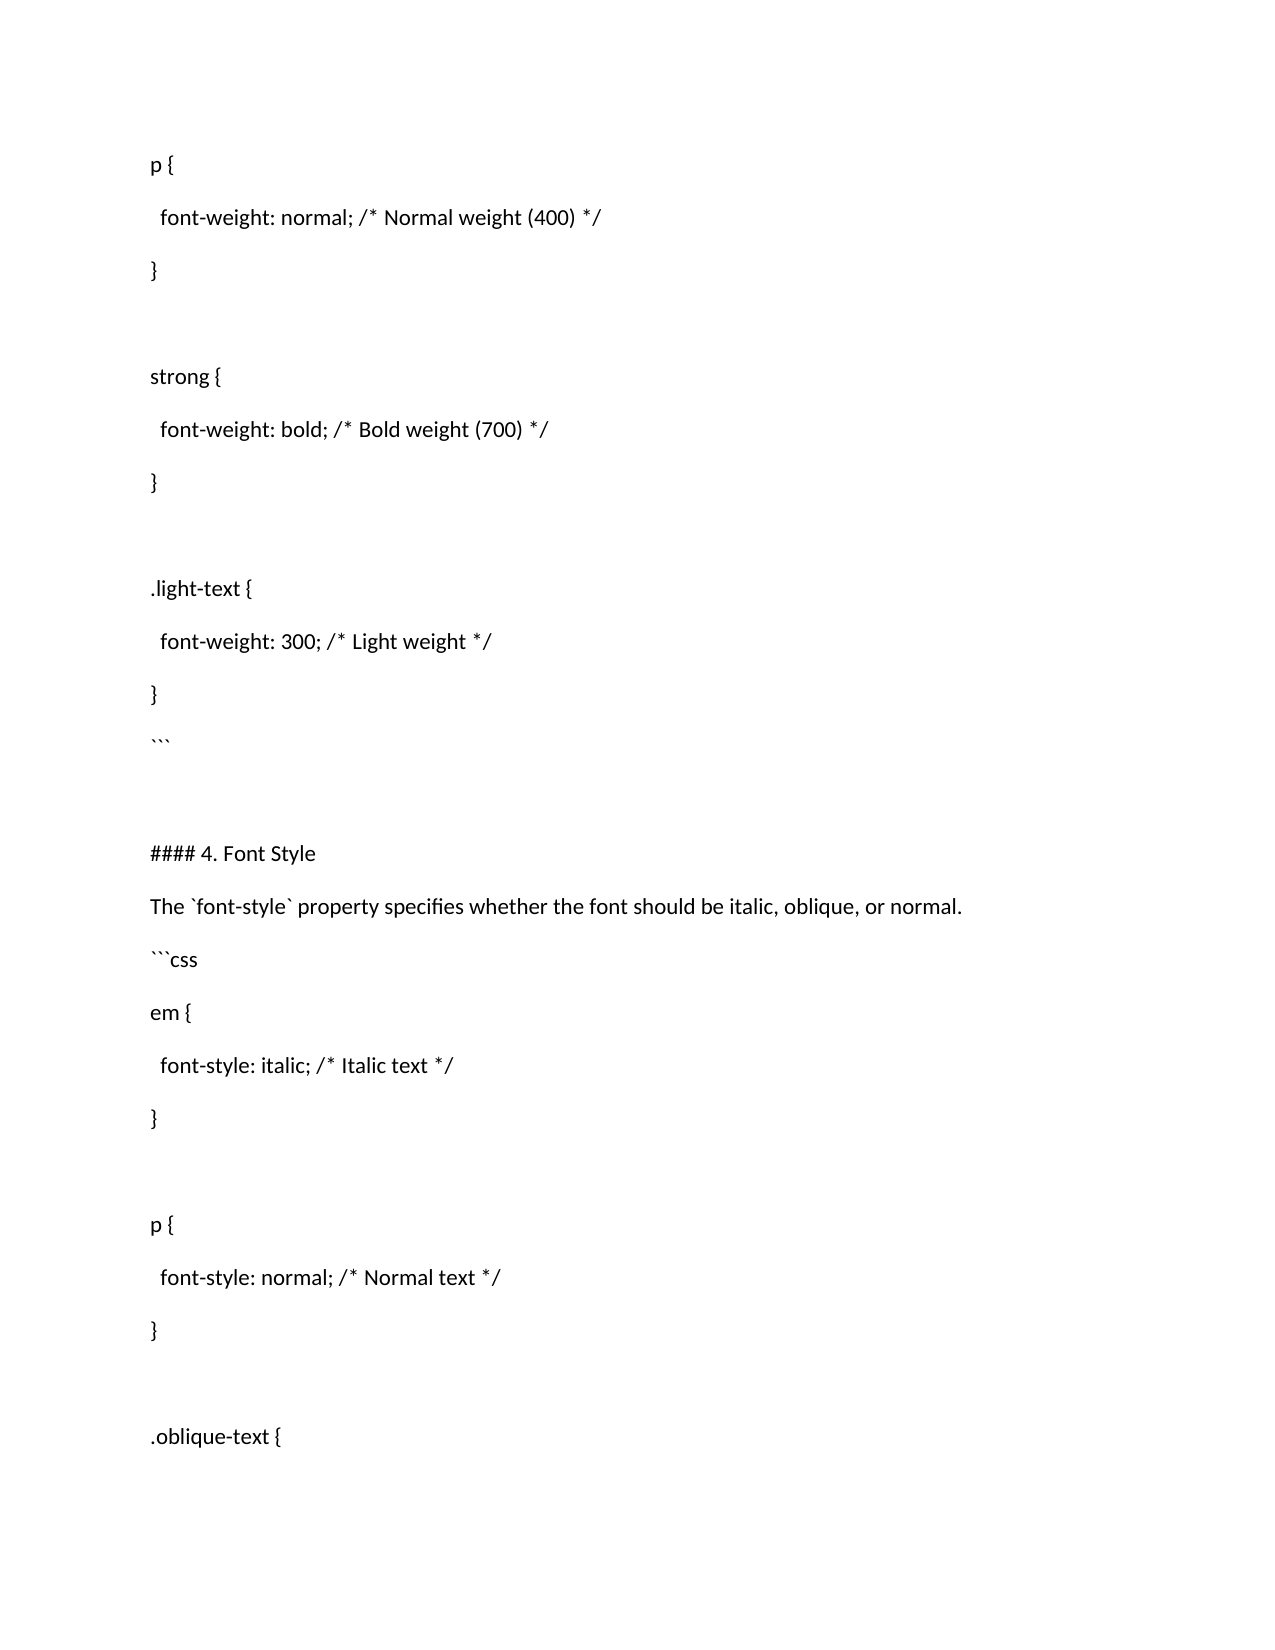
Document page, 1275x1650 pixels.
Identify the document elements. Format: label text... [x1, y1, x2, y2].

text font-style: normal; /* Normal text */ [150, 1263, 1125, 1291]
text font-weight: bold; /* Bold weight (700) */ [150, 415, 1125, 443]
text #### 4. Font Style [150, 839, 1125, 867]
text } [150, 468, 1125, 496]
text } [150, 680, 1125, 708]
text } [150, 1104, 1125, 1132]
text font-weight: 300; /* Light weight */ [150, 627, 1125, 655]
text p { [150, 150, 1125, 178]
text em { [150, 998, 1125, 1026]
text The `font-style` property specifies whether the font should be italic, oblique, or normal. [150, 892, 1125, 920]
text font-weight: normal; /* Normal weight (400) */ [150, 203, 1125, 231]
text .oblique-text { [150, 1422, 1125, 1451]
text p { [150, 1210, 1125, 1238]
text font-style: italic; /* Italic text */ [150, 1051, 1125, 1079]
text } [150, 1316, 1125, 1344]
text } [150, 256, 1125, 284]
text strong { [150, 362, 1125, 390]
text .light-text { [150, 574, 1125, 602]
text ``` [150, 733, 1125, 761]
text ```css [150, 945, 1125, 973]
